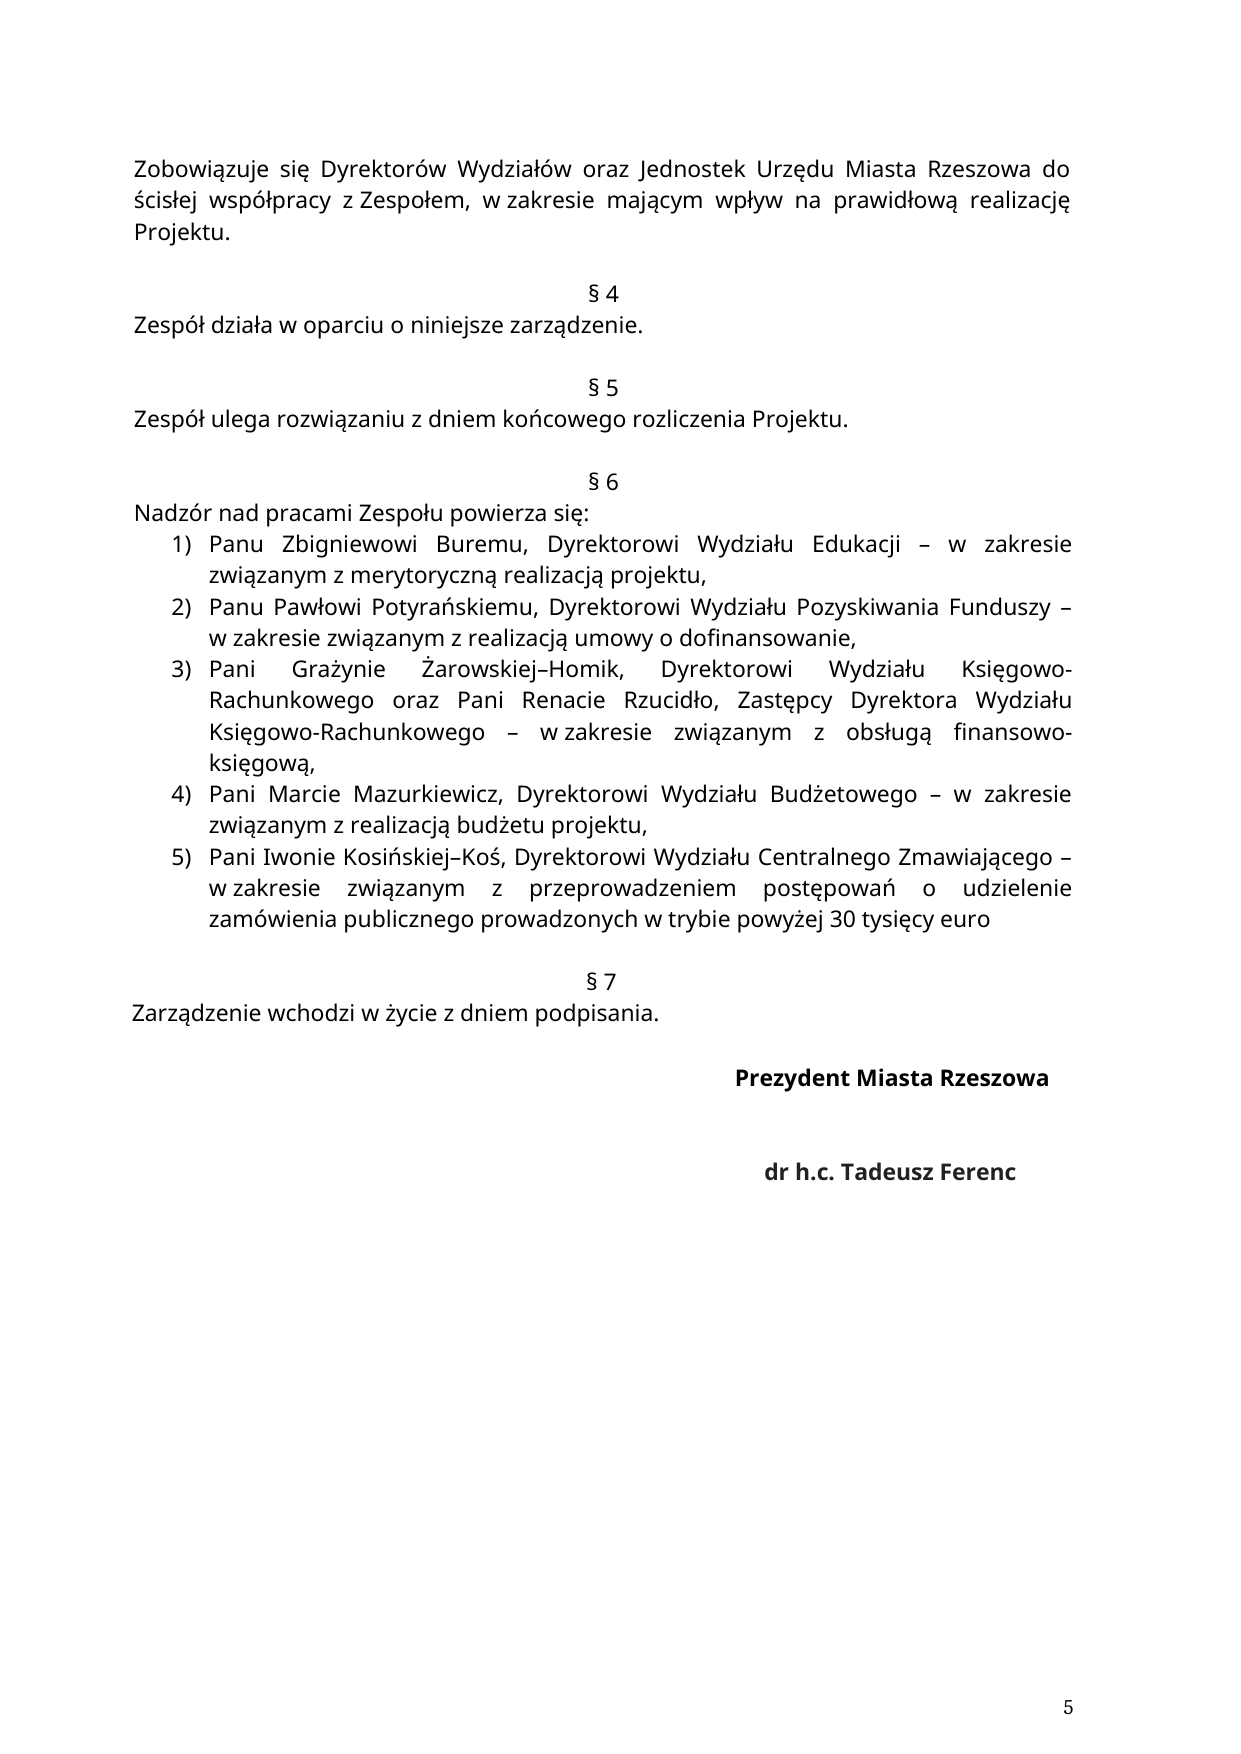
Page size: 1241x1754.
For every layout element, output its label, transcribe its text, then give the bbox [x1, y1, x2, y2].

text § 7 [132, 966, 1071, 997]
text § 4 [588, 278, 1073, 309]
text Zespół ulega rozwiązaniu z dniem końcowego rozliczenia Projektu. [134, 403, 1071, 434]
text § 5 [588, 372, 1073, 403]
list Pani Marcie Mazurkiewicz, Dyrektorowi Wydziału Budżetowego – w zakresie związanym z realizacją budżetu projektu, [171, 778, 1073, 841]
list Panu Zbigniewowi Buremu, Dyrektorowi Wydziału Edukacji – w zakresie związanym z merytoryczną realizacją projektu, [171, 528, 1073, 591]
list Pani Grażynie Żarowskiej–Homik, Dyrektorowi Wydziału Księgowo-Rachunkowego oraz Pani Renacie Rzucidło, Zastępcy Dyrektora Wydziału Księgowo-Rachunkowego – w zakresie związanym z obsługą finansowo-księgową, [171, 653, 1073, 778]
list Pani Iwonie Kosińskiej–Koś, Dyrektorowi Wydziału Centralnego Zmawiającego – w zakresie związanym z przeprowadzeniem postępowań o udzielenie zamówienia publicznego prowadzonych w trybie powyżej 30 tysięcy euro [171, 841, 1073, 934]
text § 6 [588, 466, 1073, 497]
text Zespół działa w oparciu o niniejsze zarządzenie. [134, 309, 1071, 341]
table_header Prezydent Miasta Rzeszowa [132, 1062, 1077, 1156]
list Panu Pawłowi Potyrańskiemu, Dyrektorowi Wydziału Pozyskiwania Funduszy – w zakresie związanym z realizacją umowy o dofinansowanie, [171, 591, 1073, 653]
text Zobowiązuje się Dyrektorów Wydziałów oraz Jednostek Urzędu Miasta Rzeszowa do ścisłej współpracy z Zespołem, w zakresie mającym wpływ na prawidłową realizację Projektu. [134, 153, 1071, 247]
text Zarządzenie wchodzi w życie z dniem podpisania. [132, 997, 1071, 1028]
text Nadzór nad pracami Zespołu powierza się: [134, 497, 1073, 528]
text dr h.c. Tadeusz Ferenc [708, 1156, 1073, 1187]
